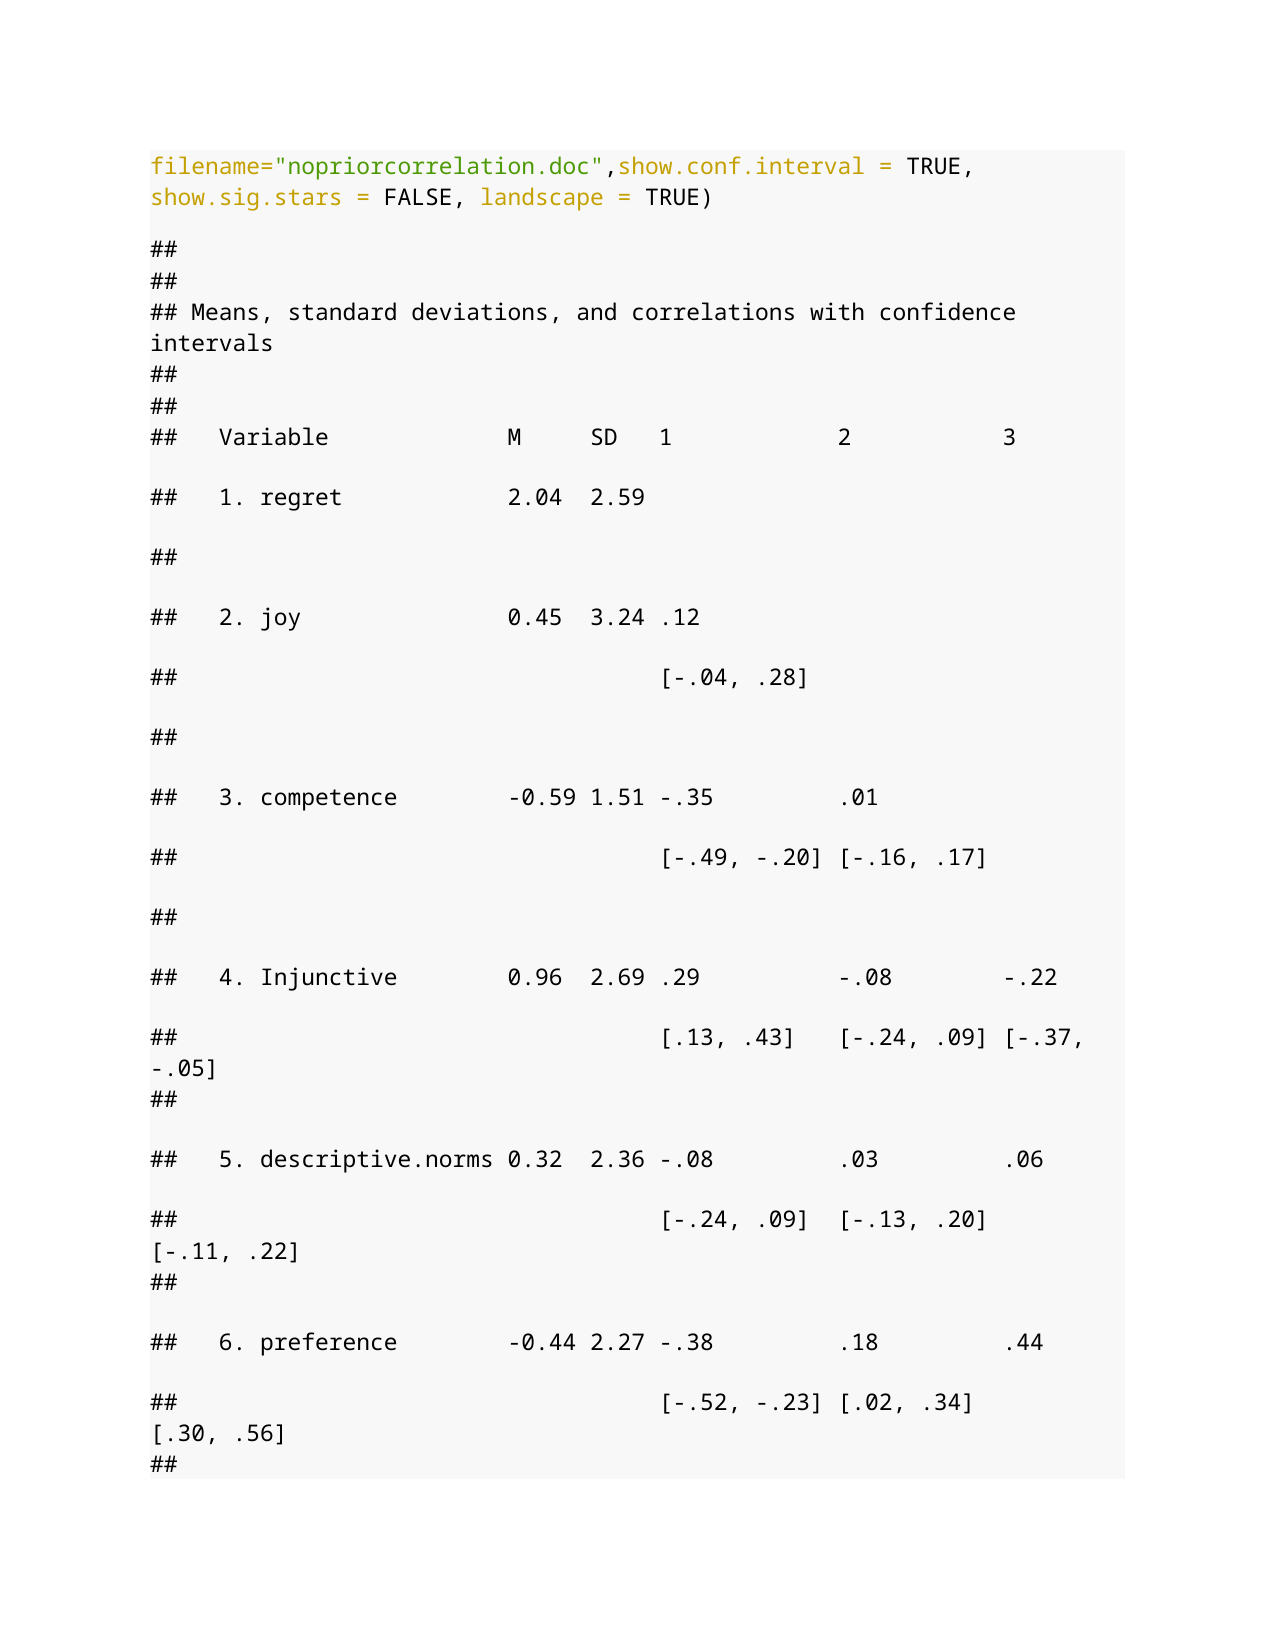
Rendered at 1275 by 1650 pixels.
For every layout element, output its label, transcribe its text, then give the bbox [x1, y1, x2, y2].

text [150, 233, 1125, 1479]
